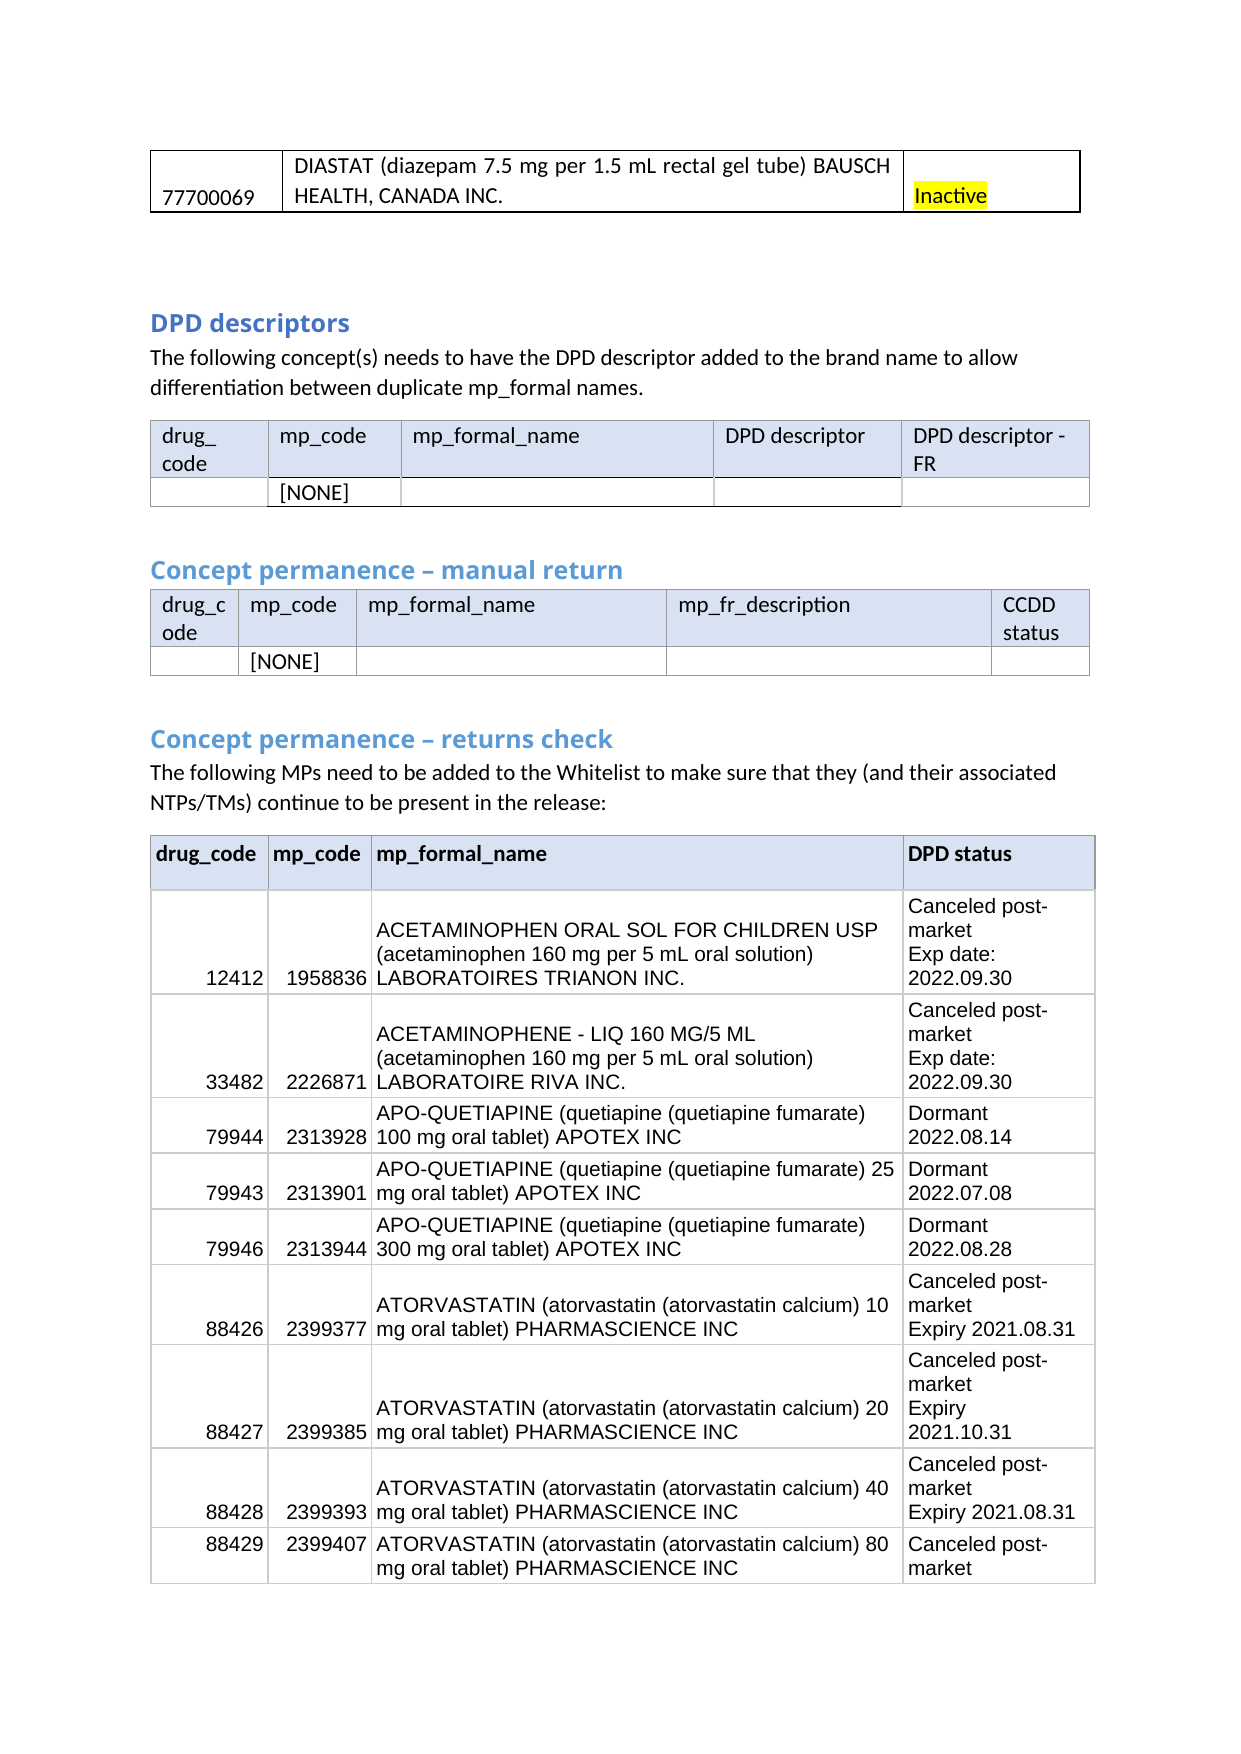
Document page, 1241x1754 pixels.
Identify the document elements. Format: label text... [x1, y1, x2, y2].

table_header mp_formal_name [402, 421, 713, 477]
table_cell 2399407 [269, 1528, 371, 1582]
table_header CCDD status [992, 590, 1089, 646]
table_cell Canceled post-market Expiry 2021.10.31 [904, 1345, 1094, 1447]
table_cell 88426 [152, 1265, 267, 1343]
table_cell Canceled post-market Exp date: 2022.09.30 [904, 995, 1094, 1097]
table_cell 2313901 [269, 1154, 371, 1208]
table_cell DIASTAT (diazepam 7.5 mg per 1.5 mL rectal gel tube) BAUSCH HEALTH, CANADA INC. [283, 151, 903, 211]
table_cell 79943 [152, 1154, 267, 1208]
table_cell ACETAMINOPHEN ORAL SOL FOR CHILDREN USP (acetaminophen 160 mg per 5 mL oral solution) LABORATOIRES TRIANON INC. [372, 891, 902, 993]
table_cell 77700069 [151, 151, 282, 211]
table_cell [151, 478, 267, 506]
table_cell 1958836 [269, 891, 371, 993]
subtitle Concept permanence – returns check [150, 721, 1090, 755]
table_cell [903, 478, 1089, 506]
table_cell 2399377 [269, 1265, 371, 1343]
table_cell 88427 [152, 1345, 267, 1447]
table_header DPD descriptor - FR [902, 421, 1089, 477]
table_cell [NONE] [269, 478, 400, 506]
table_header mp_code [269, 421, 401, 477]
table_cell [357, 647, 666, 675]
table_cell 12412 [152, 891, 267, 993]
table_header drug_code [151, 836, 268, 889]
table_cell [992, 647, 1089, 675]
table_cell 2226871 [269, 995, 371, 1097]
table_cell APO-QUETIAPINE (quetiapine (quetiapine fumarate) 300 mg oral tablet) APOTEX INC [372, 1210, 902, 1264]
table_cell [151, 647, 238, 675]
table_header DPD status [904, 836, 1094, 889]
table_cell 2313928 [269, 1098, 371, 1152]
table_cell Inactive [904, 151, 1079, 211]
table_cell [402, 478, 713, 506]
table_header drug_code [151, 590, 238, 646]
table_cell 2399393 [269, 1449, 371, 1527]
table_cell Canceled post-market Expiry 2021.08.31 [904, 1265, 1094, 1343]
table_header mp_formal_name [357, 590, 666, 646]
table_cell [372, 1528, 902, 1582]
table_header mp_formal_name [372, 836, 903, 889]
table_header mp_code [269, 836, 371, 889]
table_cell ATORVASTATIN (atorvastatin (atorvastatin calcium) 40 mg oral tablet) PHARMASCIENCE INC [372, 1449, 902, 1527]
subtitle Concept permanence – manual return [150, 552, 1090, 586]
table_cell ACETAMINOPHENE - LIQ 160 MG/5 ML (acetaminophen 160 mg per 5 mL oral solution) LABORATOIRE RIVA INC. [372, 995, 902, 1097]
text The following concept(s) needs to have the DPD descriptor added to the brand name to allow differentiation between duplicate mp_formal names. [150, 343, 1090, 401]
table_cell APO-QUETIAPINE (quetiapine (quetiapine fumarate) 25 mg oral tablet) APOTEX INC [372, 1154, 902, 1208]
table_cell 79946 [152, 1210, 267, 1264]
table_cell ATORVASTATIN (atorvastatin (atorvastatin calcium) 10 mg oral tablet) PHARMASCIENCE INC [372, 1265, 902, 1343]
table_header drug_ code [151, 421, 268, 477]
table_cell 88428 [152, 1449, 267, 1527]
table_header DPD descriptor [714, 421, 901, 477]
table_cell ATORVASTATIN (atorvastatin (atorvastatin calcium) 20 mg oral tablet) PHARMASCIENCE INC [372, 1345, 902, 1447]
table_cell Canceled post-market Expiry 2021.08.31 [904, 1449, 1094, 1527]
table_header mp_fr_description [667, 590, 991, 646]
table_cell Dormant 2022.08.14 [904, 1098, 1094, 1152]
table_cell Canceled post-market Exp date: 2022.09.30 [904, 891, 1094, 993]
table_cell 2399385 [269, 1345, 371, 1447]
table_cell 79944 [152, 1098, 267, 1152]
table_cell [904, 1528, 1094, 1582]
table_cell [667, 647, 991, 675]
table_cell [715, 478, 901, 506]
table_cell 2313944 [269, 1210, 371, 1264]
table_cell APO-QUETIAPINE (quetiapine (quetiapine fumarate) 100 mg oral tablet) APOTEX INC [372, 1098, 902, 1152]
table_cell [NONE] [239, 647, 356, 675]
table_cell Dormant 2022.07.08 [904, 1154, 1094, 1208]
table_cell 88429 [152, 1528, 267, 1582]
table_cell 33482 [152, 995, 267, 1097]
text The following MPs need to be added to the Whitelist to make sure that they (and their associated NTPs/TMs) continue to be present in the release: [150, 758, 1090, 816]
subtitle DPD descriptors [150, 306, 1090, 340]
table_header mp_code [239, 590, 356, 646]
table_cell Dormant 2022.08.28 [904, 1210, 1094, 1264]
